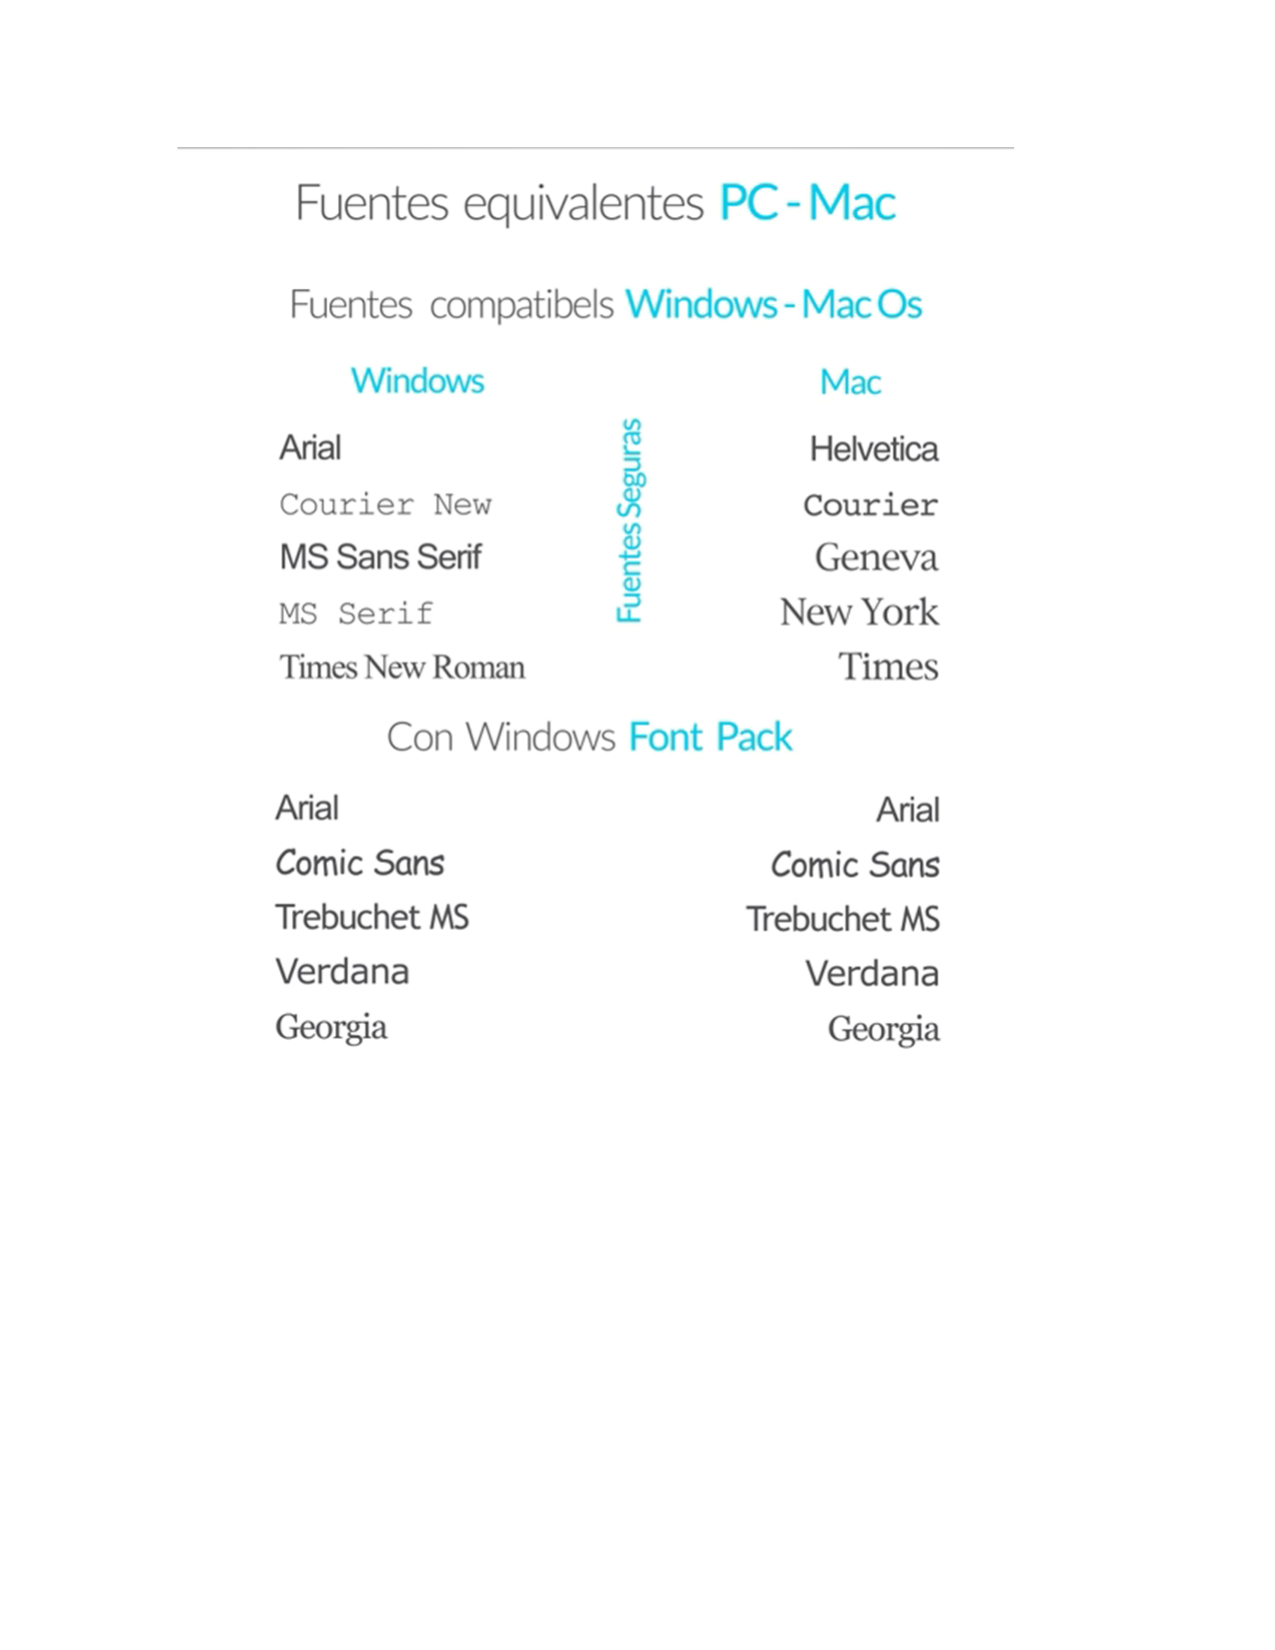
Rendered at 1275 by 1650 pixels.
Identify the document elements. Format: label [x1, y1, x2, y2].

picture [177, 147, 1015, 1075]
